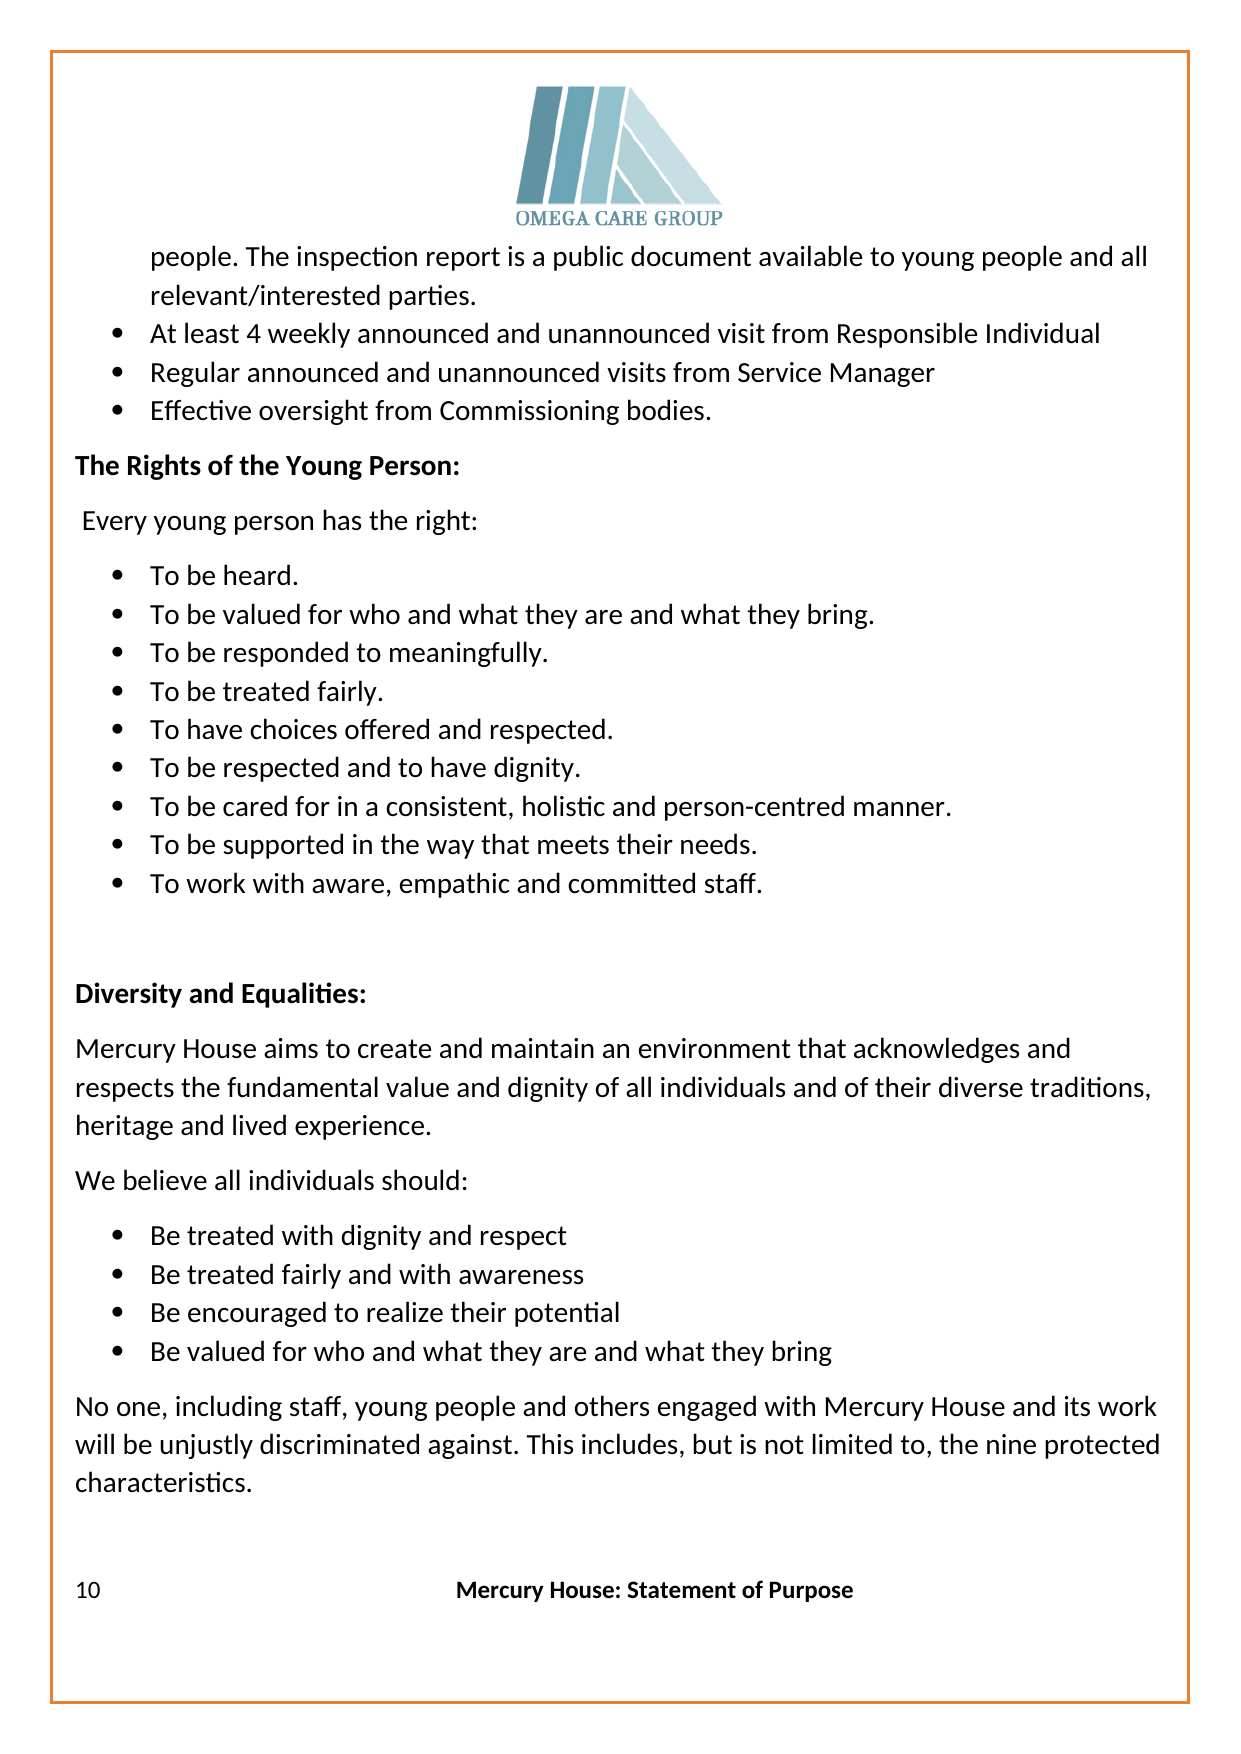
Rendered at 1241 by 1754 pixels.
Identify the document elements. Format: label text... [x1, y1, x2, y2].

list To be respected and to have dignity. [112, 749, 1165, 785]
picture [504, 73, 736, 239]
list Be treated with dignity and respect [112, 1217, 1165, 1253]
text We believe all individuals should: [75, 1162, 1165, 1198]
list To be supported in the way that meets their needs. [112, 826, 1165, 862]
list At least 4 weekly announced and unannounced visit from Responsible Individual [112, 315, 1165, 351]
text No one, including staff, young people and others engaged with Mercury House and its work will be unjustly discriminated against. This includes, but is not limited to, the nine protected characteristics. [75, 1388, 1165, 1500]
list Regular announced and unannounced visits from Service Manager [112, 354, 1165, 389]
list Be encouraged to realize their potential [112, 1294, 1165, 1330]
list To be responded to meaningfully. [112, 634, 1165, 670]
list To have choices offered and respected. [112, 711, 1165, 747]
text Every young person has the right: [75, 502, 1165, 538]
list Effective oversight from Commissioning bodies. [112, 392, 1165, 428]
text Mercury House aims to create and maintain an environment that acknowledges and respects the fundamental value and dignity of all individuals and of their diverse traditions, heritage and lived experience. [75, 1030, 1165, 1143]
list To be cared for in a consistent, holistic and person-centred manner. [112, 788, 1165, 824]
list To be treated fairly. [112, 673, 1165, 708]
text The Rights of the Young Person: [75, 447, 1165, 483]
list To be heard. [112, 557, 1165, 593]
list Be valued for who and what they are and what they bring [112, 1333, 1165, 1368]
list Be treated fairly and with awareness [112, 1256, 1165, 1291]
text Diversity and Equalities: [75, 975, 1165, 1011]
list To work with aware, empathic and committed staff. [112, 865, 1165, 901]
list To be valued for who and what they are and what they bring. [112, 596, 1165, 631]
